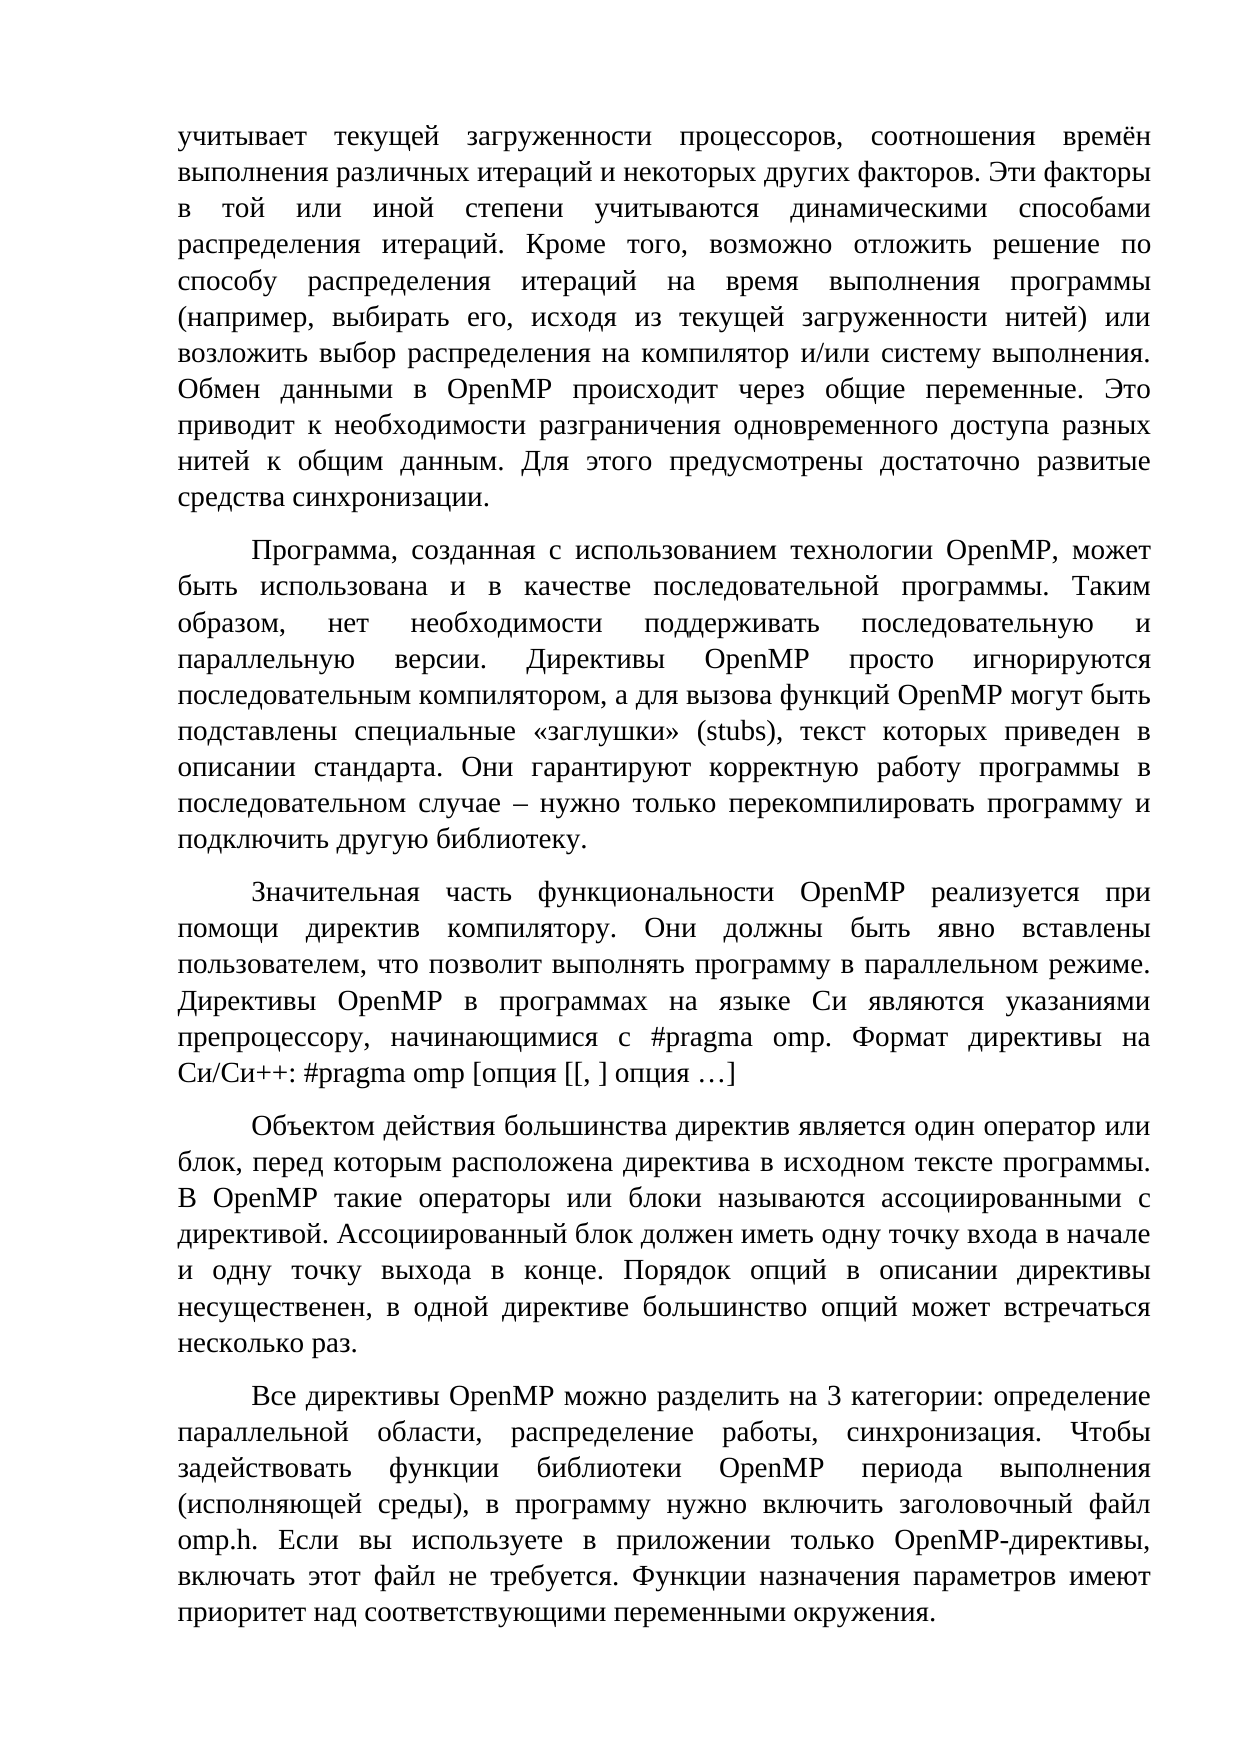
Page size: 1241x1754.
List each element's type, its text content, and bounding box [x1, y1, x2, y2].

text Объектом действия большинства директив является один оператор или блок, перед которым расположена директива в исходном тексте программы. В OpenMP такие операторы или блоки называются ассоциированными с директивой. Ассоциированный блок должен иметь одну точку входа в начале и одну точку выхода в конце. Порядок опций в описании директивы несущественен, в одной директиве большинство опций может встречаться несколько раз. [177, 1108, 1152, 1358]
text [177, 118, 1152, 513]
text Значительная часть функциональности OpenMP реализуется при помощи директив компилятору. Они должны быть явно вставлены пользователем, что позволит выполнять программу в параллельном режиме. Директивы OpenMP в программах на языке Си являются указаниями препроцессору, начинающимися с #pragma omp. Формат директивы на Си/Си++: #pragma omp [опция [[, ] опция …] [177, 874, 1152, 1089]
text Программа, созданная с использованием технологии OpenMP, может быть использована и в качестве последовательной программы. Таким образом, нет необходимости поддерживать последовательную и параллельную версии. Директивы OpenMP просто игнорируются последовательным компилятором, а для вызова функций OpenMP могут быть подставлены специальные «заглушки» (stubs), текст которых приведен в описании стандарта. Они гарантируют корректную работу программы в последовательном случае – нужно только перекомпилировать программу и подключить другую библиотеку. [177, 532, 1152, 855]
text Все директивы OpenMP можно разделить на 3 категории: определение параллельной области, распределение работы, синхронизация. Чтобы задействовать функции библиотеки OpenMP периода выполнения (исполняющей среды), в программу нужно включить заголовочный файл omp.h. Если вы используете в приложении только OpenMP-директивы, включать этот файл не требуется. Функции назначения параметров имеют приоритет над соответствующими переменными окружения. [177, 1378, 1152, 1628]
